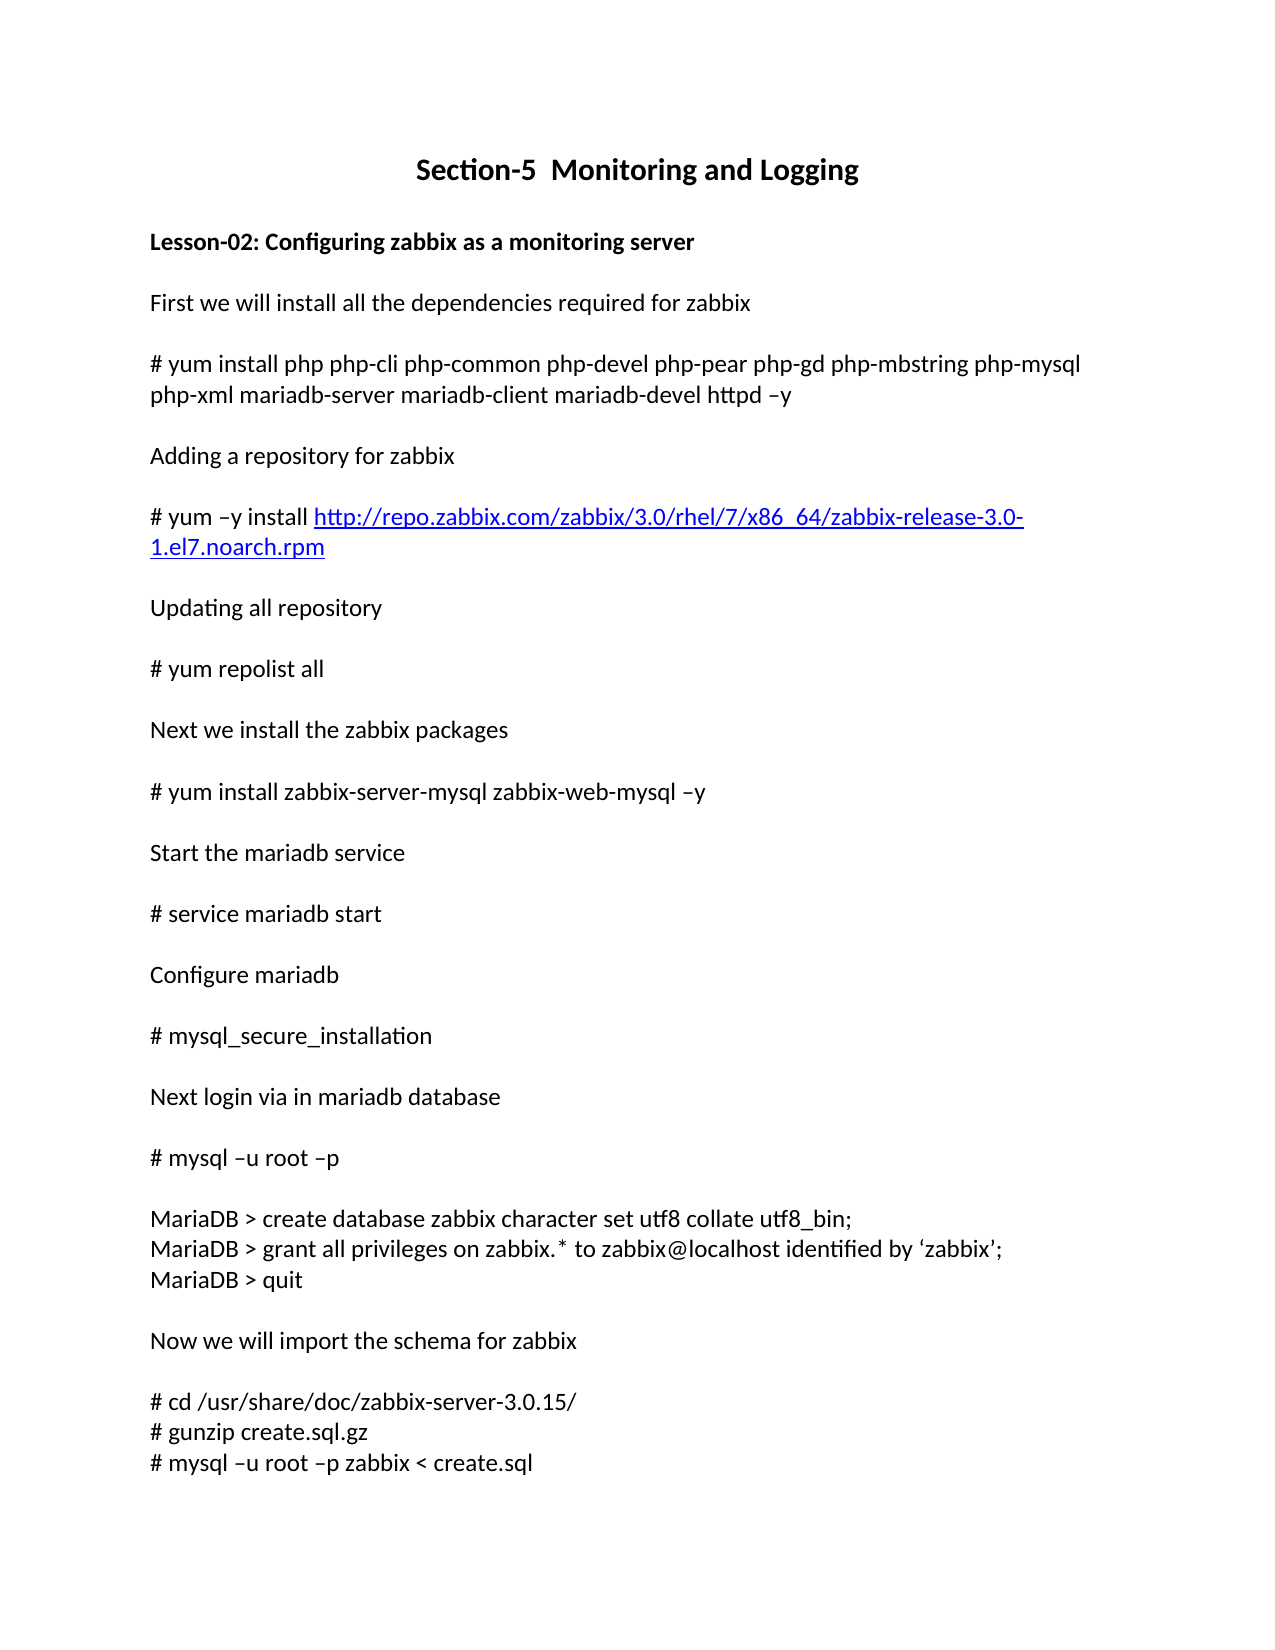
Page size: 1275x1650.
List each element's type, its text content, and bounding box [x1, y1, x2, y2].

text Next login via in mariadb database [150, 1081, 1125, 1111]
text # yum install php php-cli php-common php-devel php-pear php-gd php-mbstring php-mysql php-xml mariadb-server mariadb-client mariadb-devel httpd –y [150, 348, 1125, 409]
text First we will install all the dependencies required for zabbix [150, 287, 1125, 318]
text # mysql –u root –p zabbix < create.sql [150, 1447, 1125, 1478]
text Section-5 Monitoring and Logging [150, 150, 1125, 188]
text # gunzip create.sql.gz [150, 1417, 1125, 1447]
text Next we install the zabbix packages [150, 714, 1125, 745]
text Adding a repository for zabbix [150, 440, 1125, 470]
text # yum install zabbix-server-mysql zabbix-web-mysql –y [150, 776, 1125, 806]
text MariaDB > quit [150, 1264, 1125, 1294]
text Lesson-02: Configuring zabbix as a monitoring server [150, 226, 1125, 257]
text # yum repolist all [150, 653, 1125, 684]
text # cd /usr/share/doc/zabbix-server-3.0.15/ [150, 1386, 1125, 1417]
text # mysql_secure_installation [150, 1020, 1125, 1050]
text Now we will import the schema for zabbix [150, 1325, 1125, 1356]
text MariaDB > create database zabbix character set utf8 collate utf8_bin; [150, 1203, 1125, 1233]
text Updating all repository [150, 592, 1125, 623]
text # mysql –u root –p [150, 1142, 1125, 1172]
text MariaDB > grant all privileges on zabbix.* to zabbix@localhost identified by ‘zabbix’; [150, 1233, 1125, 1264]
text Start the mariadb service [150, 837, 1125, 867]
text # service mariadb start [150, 898, 1125, 928]
text Configure mariadb [150, 959, 1125, 989]
text # yum –y install http://repo.zabbix.com/zabbix/3.0/rhel/7/x86_64/zabbix-release-3.0-1.el7.noarch.rpm [150, 501, 1125, 562]
